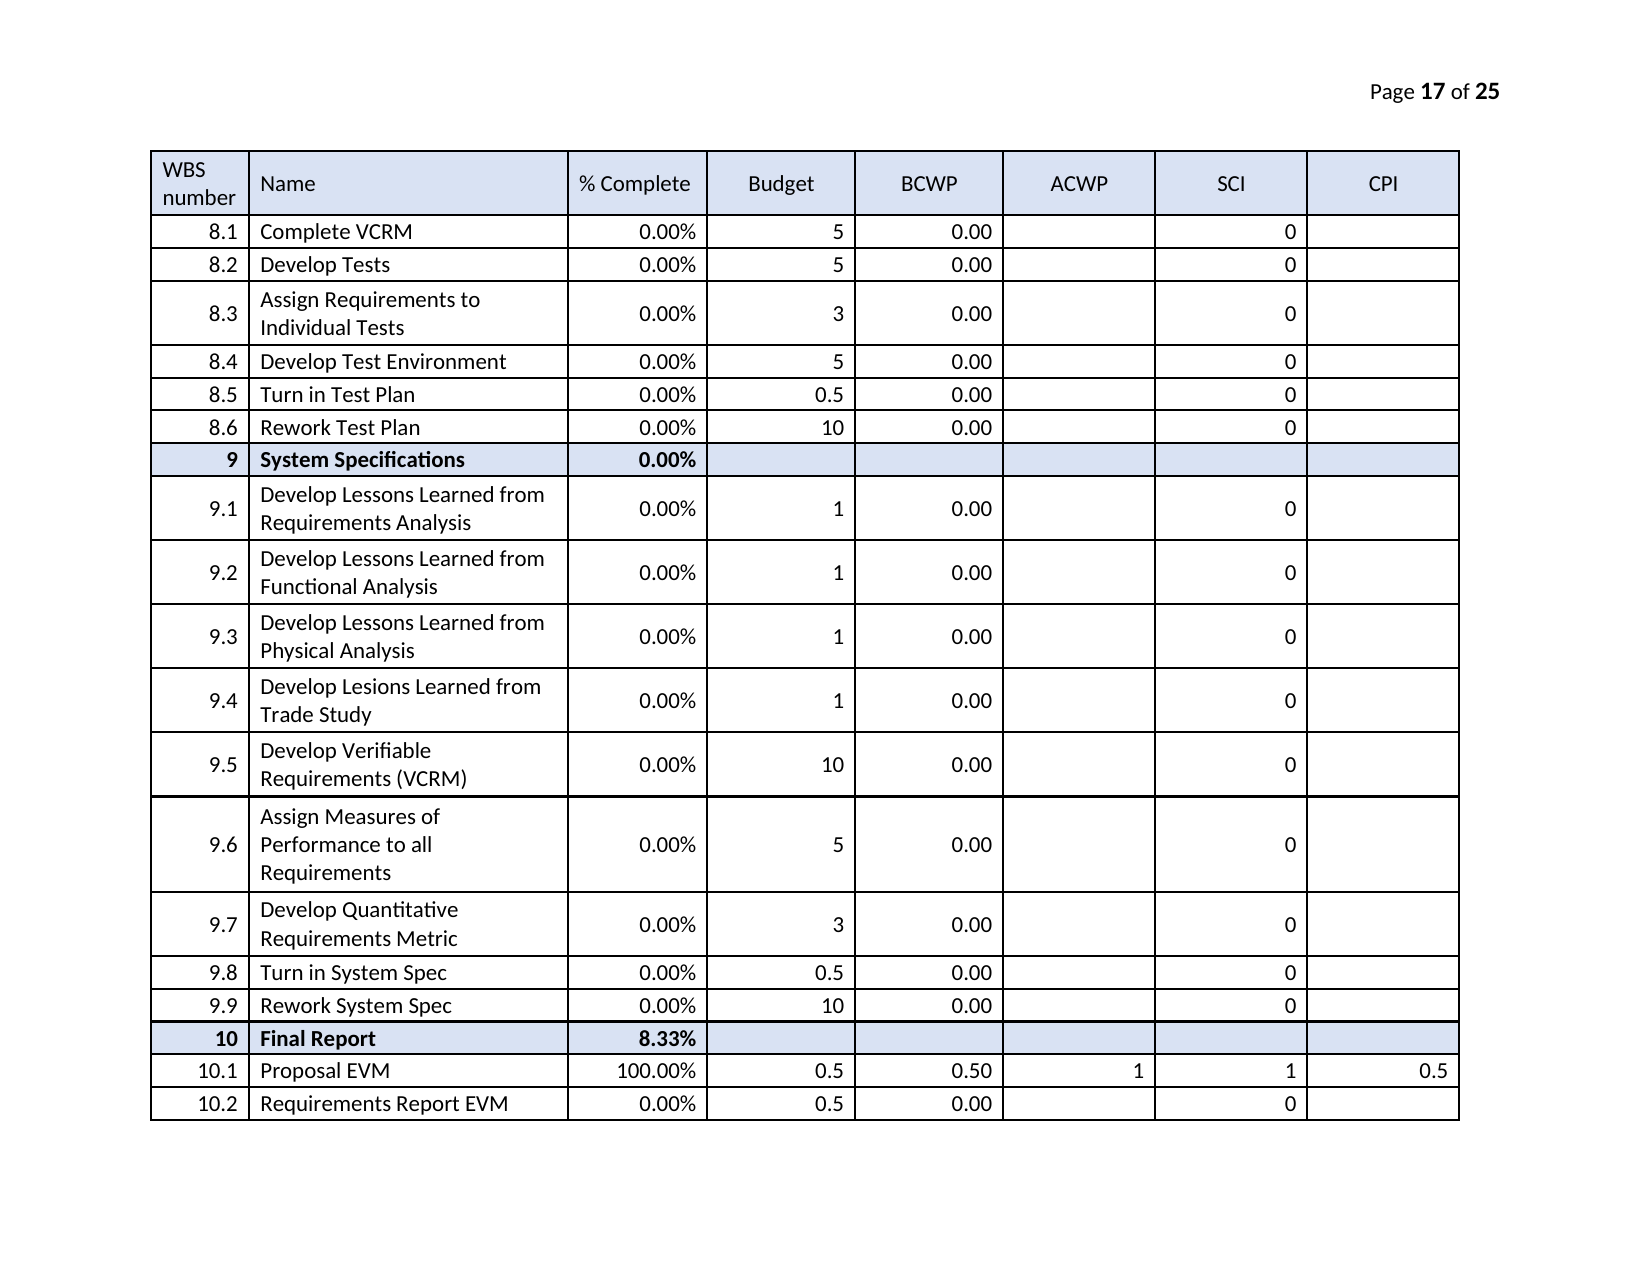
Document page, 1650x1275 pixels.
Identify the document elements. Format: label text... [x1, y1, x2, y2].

table_cell Develop Lesions Learned from Trade Study [250, 669, 567, 731]
table_cell 0.00% [569, 669, 706, 731]
table_cell 8.4 [152, 346, 248, 377]
table_cell [1004, 216, 1154, 247]
table_cell System Specifications [250, 444, 567, 475]
table_cell Develop Tests [250, 249, 567, 280]
table_cell 0.00% [569, 541, 706, 603]
table_cell [1004, 444, 1154, 475]
table_cell 1 [1156, 1055, 1306, 1086]
table_cell [1004, 990, 1154, 1020]
table_cell 0.5 [708, 1055, 854, 1086]
table_cell 9.6 [152, 798, 248, 891]
table_cell 0.00% [569, 957, 706, 987]
table_cell 10.2 [152, 1088, 248, 1119]
table_cell 5 [708, 798, 854, 891]
table_cell [1004, 669, 1154, 731]
table_cell Rework Test Plan [250, 411, 567, 442]
table_cell [1308, 379, 1458, 409]
table_cell 0.5 [1308, 1055, 1458, 1086]
table_cell Develop Test Environment [250, 346, 567, 377]
table_cell [1004, 411, 1154, 442]
table_cell [1004, 249, 1154, 280]
table_cell 5 [708, 346, 854, 377]
table_cell 0.00 [856, 1088, 1002, 1119]
table_cell [1004, 605, 1154, 667]
table_header SCI [1156, 152, 1306, 214]
table_cell [1308, 249, 1458, 280]
table_cell 9.7 [152, 893, 248, 955]
table_cell [1004, 346, 1154, 377]
table_cell Assign Requirements to Individual Tests [250, 282, 567, 344]
table_cell 0 [1156, 669, 1306, 731]
table_cell 0 [1156, 990, 1306, 1020]
table_cell 0 [1156, 477, 1306, 539]
table_cell 10 [708, 411, 854, 442]
table_cell 0.00 [856, 411, 1002, 442]
table_cell 1 [708, 541, 854, 603]
table_cell [1308, 1023, 1458, 1053]
table_cell 0.00% [569, 216, 706, 247]
table_cell 0.00 [856, 379, 1002, 409]
table_cell 0.00 [856, 957, 1002, 987]
table_cell 0.00% [569, 249, 706, 280]
table_cell 0.5 [708, 957, 854, 987]
table_cell 0.00% [569, 346, 706, 377]
table_cell 8.5 [152, 379, 248, 409]
table_header WBS number [152, 152, 248, 214]
table_cell Final Report [250, 1023, 567, 1053]
table_cell [1004, 733, 1154, 795]
table_cell Develop Lessons Learned from Functional Analysis [250, 541, 567, 603]
table_cell 0.5 [708, 1088, 854, 1119]
table_cell 0.00 [856, 669, 1002, 731]
table_cell 0 [1156, 957, 1306, 987]
table_cell 0 [1156, 411, 1306, 442]
table_cell 0.00 [856, 798, 1002, 891]
table_cell Turn in System Spec [250, 957, 567, 987]
table_header Budget [708, 152, 854, 214]
table_cell 3 [708, 893, 854, 955]
table_cell [708, 444, 854, 475]
table_cell [1004, 957, 1154, 987]
table_cell 10 [152, 1023, 248, 1053]
table_cell 0.00 [856, 733, 1002, 795]
table_cell Rework System Spec [250, 990, 567, 1020]
table_cell 5 [708, 249, 854, 280]
table_cell 0.00 [856, 216, 1002, 247]
table_cell 0 [1156, 249, 1306, 280]
table_cell 0 [1156, 282, 1306, 344]
table_header % Complete [569, 152, 706, 214]
table_cell 0 [1156, 798, 1306, 891]
table_cell 0.00% [569, 893, 706, 955]
table_cell Develop Lessons Learned from Physical Analysis [250, 605, 567, 667]
table_cell 100.00% [569, 1055, 706, 1086]
table_cell 0.00 [856, 541, 1002, 603]
table_cell [708, 1023, 854, 1053]
table_cell 0 [1156, 346, 1306, 377]
table_cell Complete VCRM [250, 216, 567, 247]
table_header Name [250, 152, 567, 214]
table_cell 0.00% [569, 990, 706, 1020]
table_cell [1004, 379, 1154, 409]
table_cell 0.00 [856, 282, 1002, 344]
table_cell 5 [708, 216, 854, 247]
table_header BCWP [856, 152, 1002, 214]
table_cell [1308, 1088, 1458, 1119]
table_cell 9.1 [152, 477, 248, 539]
table_cell [1004, 893, 1154, 955]
table_header CPI [1308, 152, 1458, 214]
table_cell 0.00 [856, 893, 1002, 955]
table_cell 1 [708, 605, 854, 667]
table_cell [1156, 444, 1306, 475]
table_cell 1 [708, 477, 854, 539]
table_cell 0 [1156, 216, 1306, 247]
table_cell Develop Lessons Learned from Requirements Analysis [250, 477, 567, 539]
table_cell 8.3 [152, 282, 248, 344]
table_cell 0.00 [856, 990, 1002, 1020]
table_cell 0.00% [569, 477, 706, 539]
table_cell Develop Quantitative Requirements Metric [250, 893, 567, 955]
table_cell 10 [708, 990, 854, 1020]
table_cell 8.6 [152, 411, 248, 442]
table_cell 0.00% [569, 282, 706, 344]
table_cell [1004, 1023, 1154, 1053]
table_cell 0.50 [856, 1055, 1002, 1086]
table_cell 9.2 [152, 541, 248, 603]
table_cell 8.33% [569, 1023, 706, 1053]
table_cell [1004, 541, 1154, 603]
table_cell [1308, 346, 1458, 377]
table_cell 1 [1004, 1055, 1154, 1086]
table_cell [1156, 1023, 1306, 1053]
table_cell 0.00% [569, 444, 706, 475]
table_cell [1308, 411, 1458, 442]
table_cell [1004, 282, 1154, 344]
table_cell 0.00% [569, 605, 706, 667]
table_cell 10 [708, 733, 854, 795]
table_cell 0.00% [569, 733, 706, 795]
table_cell Develop Verifiable Requirements (VCRM) [250, 733, 567, 795]
table_cell 9.8 [152, 957, 248, 987]
table_cell Turn in Test Plan [250, 379, 567, 409]
table_cell [1004, 477, 1154, 539]
table_cell [1308, 990, 1458, 1020]
table_cell 0.00% [569, 1088, 706, 1119]
table_cell [1308, 798, 1458, 891]
table_cell 1 [708, 669, 854, 731]
table_cell [1308, 444, 1458, 475]
table_cell 0 [1156, 541, 1306, 603]
table_cell [1308, 477, 1458, 539]
table_cell [856, 444, 1002, 475]
table_cell 8.2 [152, 249, 248, 280]
table_cell [1004, 798, 1154, 891]
table_cell 8.1 [152, 216, 248, 247]
table_cell 9 [152, 444, 248, 475]
table_cell [1004, 1088, 1154, 1119]
table_cell 0 [1156, 1088, 1306, 1119]
table_cell 0.00 [856, 605, 1002, 667]
table_cell 0 [1156, 733, 1306, 795]
table_cell 0.00% [569, 411, 706, 442]
table_cell [1308, 733, 1458, 795]
table_cell [1308, 605, 1458, 667]
table_cell 9.3 [152, 605, 248, 667]
table_cell 0.00 [856, 477, 1002, 539]
table_cell 9.4 [152, 669, 248, 731]
table_cell Proposal EVM [250, 1055, 567, 1086]
table_cell Assign Measures of Performance to all Requirements [250, 798, 567, 891]
table_cell 0.00 [856, 346, 1002, 377]
table_cell [1308, 216, 1458, 247]
table_cell [1308, 957, 1458, 987]
table_cell 0.00% [569, 379, 706, 409]
table_cell 9.9 [152, 990, 248, 1020]
table_cell Requirements Report EVM [250, 1088, 567, 1119]
table_cell 0 [1156, 605, 1306, 667]
table_cell 0 [1156, 379, 1306, 409]
table_cell 0.00% [569, 798, 706, 891]
table_cell [856, 1023, 1002, 1053]
table_cell 0 [1156, 893, 1306, 955]
table_header ACWP [1004, 152, 1154, 214]
table_cell [1308, 893, 1458, 955]
table_cell 3 [708, 282, 854, 344]
table_cell 0.00 [856, 249, 1002, 280]
table_cell [1308, 541, 1458, 603]
table_cell 0.5 [708, 379, 854, 409]
table_cell [1308, 282, 1458, 344]
table_cell [1308, 669, 1458, 731]
table_cell 10.1 [152, 1055, 248, 1086]
table_cell 9.5 [152, 733, 248, 795]
